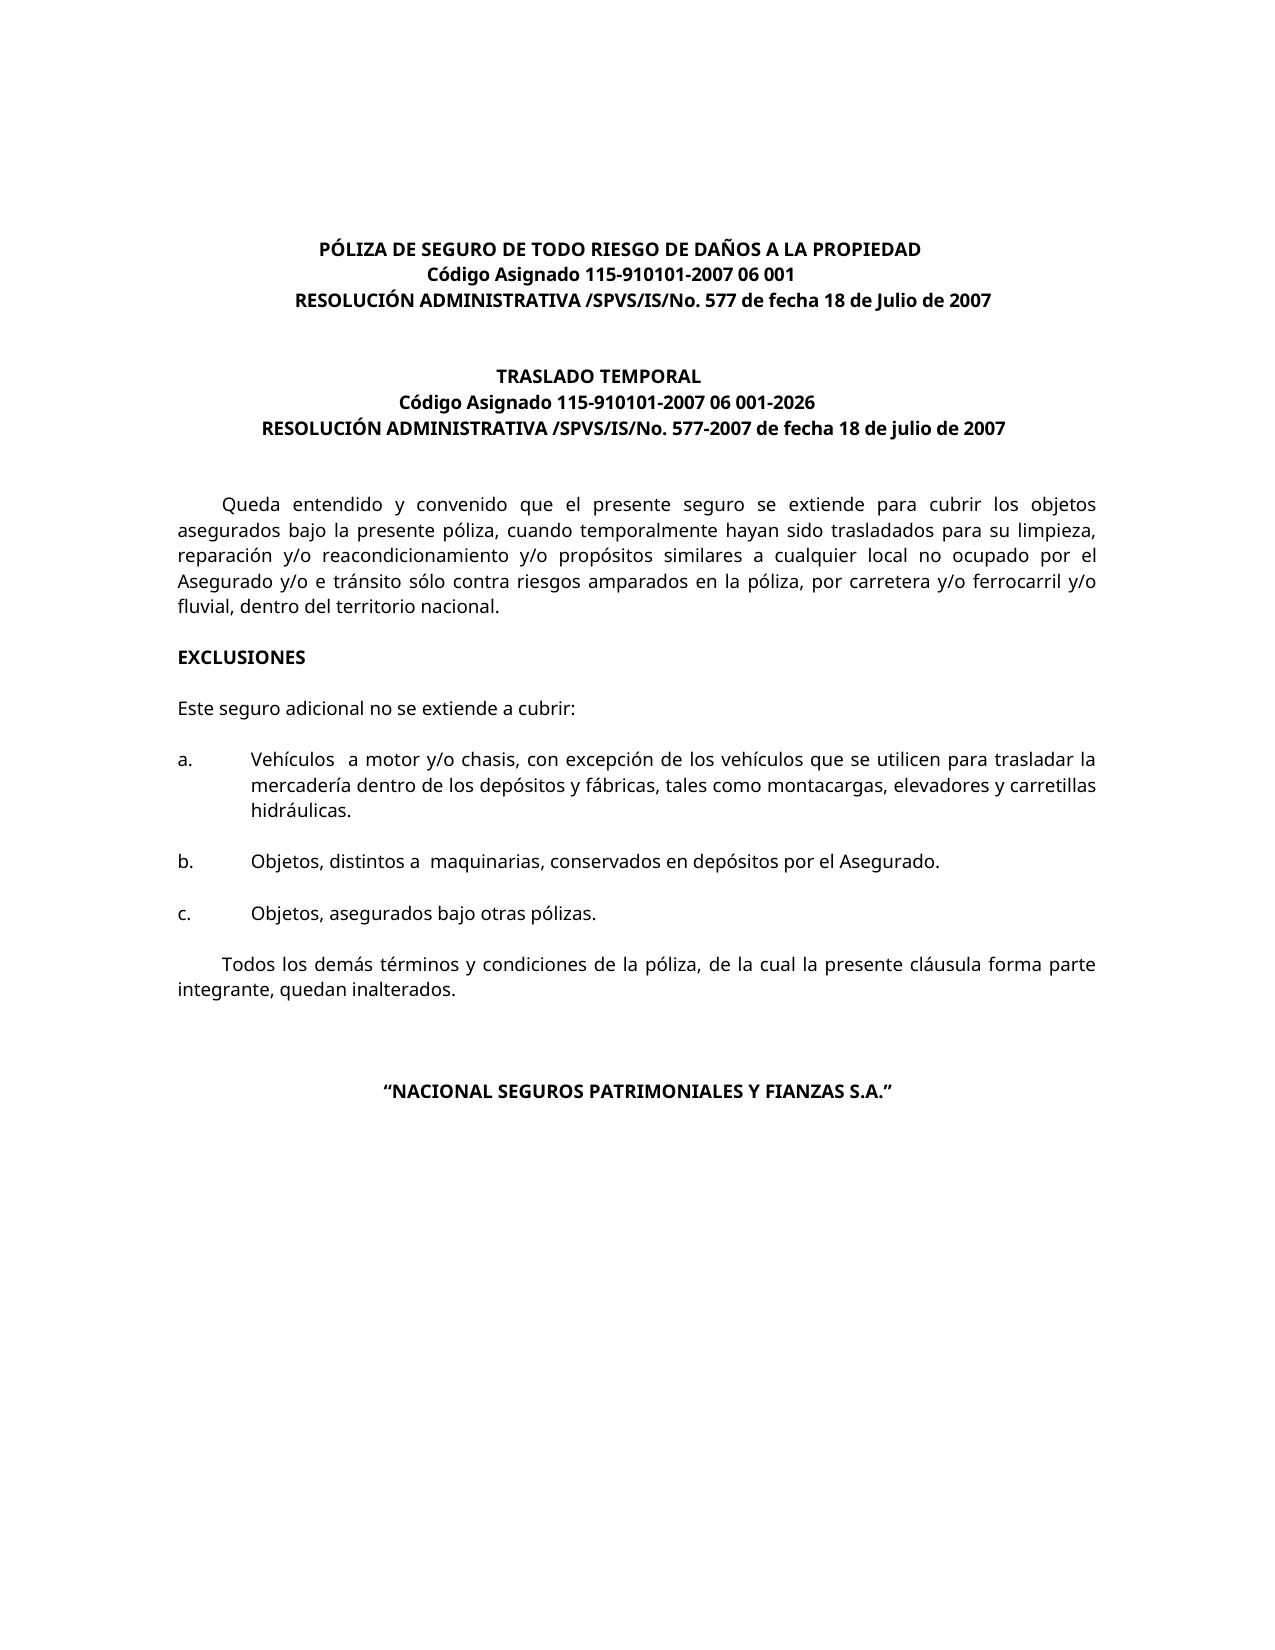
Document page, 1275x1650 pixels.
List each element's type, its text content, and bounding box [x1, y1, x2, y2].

text Código Asignado 115-910101-2007 06 001 [325, 262, 1098, 287]
text RESOLUCIÓN ADMINISTRATIVA /SPVS/IS/No. 577 de fecha 18 de Julio de 2007 [244, 287, 1098, 313]
text “NACIONAL SEGUROS PATRIMONIALES Y FIANZAS S.A.” [177, 1078, 1098, 1104]
subtitle EXCLUSIONES [177, 644, 1098, 670]
text Este seguro adicional no se extiende a cubrir: [177, 696, 1098, 721]
text Todos los demás términos y condiciones de la póliza, de la cual la presente cláusula forma parte integrante, quedan inalterados. [177, 951, 1098, 1002]
text RESOLUCIÓN ADMINISTRATIVA /SPVS/IS/No. 577-2007 de fecha 18 de julio de 2007 [177, 415, 1098, 440]
list Objetos, asegurados bajo otras pólizas. [177, 900, 1098, 925]
text Código Asignado 115-910101-2007 06 001-2026 [325, 389, 1098, 415]
text Queda entendido y convenido que el presente seguro se extiende para cubrir los objetos asegurados bajo la presente póliza, cuando temporalmente hayan sido trasladados para su limpieza, reparación y/o reacondicionamiento y/o propósitos similares a cualquier local no ocupado por el Asegurado y/o e tránsito sólo contra riesgos amparados en la póliza, por carretera y/o ferrocarril y/o fluvial, dentro del territorio nacional. [177, 491, 1098, 619]
list Objetos, distintos a maquinarias, conservados en depósitos por el Asegurado. [177, 849, 1098, 874]
text TRASLADO TEMPORAL [325, 364, 1098, 389]
list Vehículos a motor y/o chasis, con excepción de los vehículos que se utilicen para trasladar la mercadería dentro de los depósitos y fábricas, tales como montacargas, elevadores y carretillas hidráulicas. [177, 747, 1098, 823]
text PÓLIZA DE SEGURO DE TODO RIESGO DE DAÑOS A LA PROPIEDAD [177, 236, 1098, 262]
